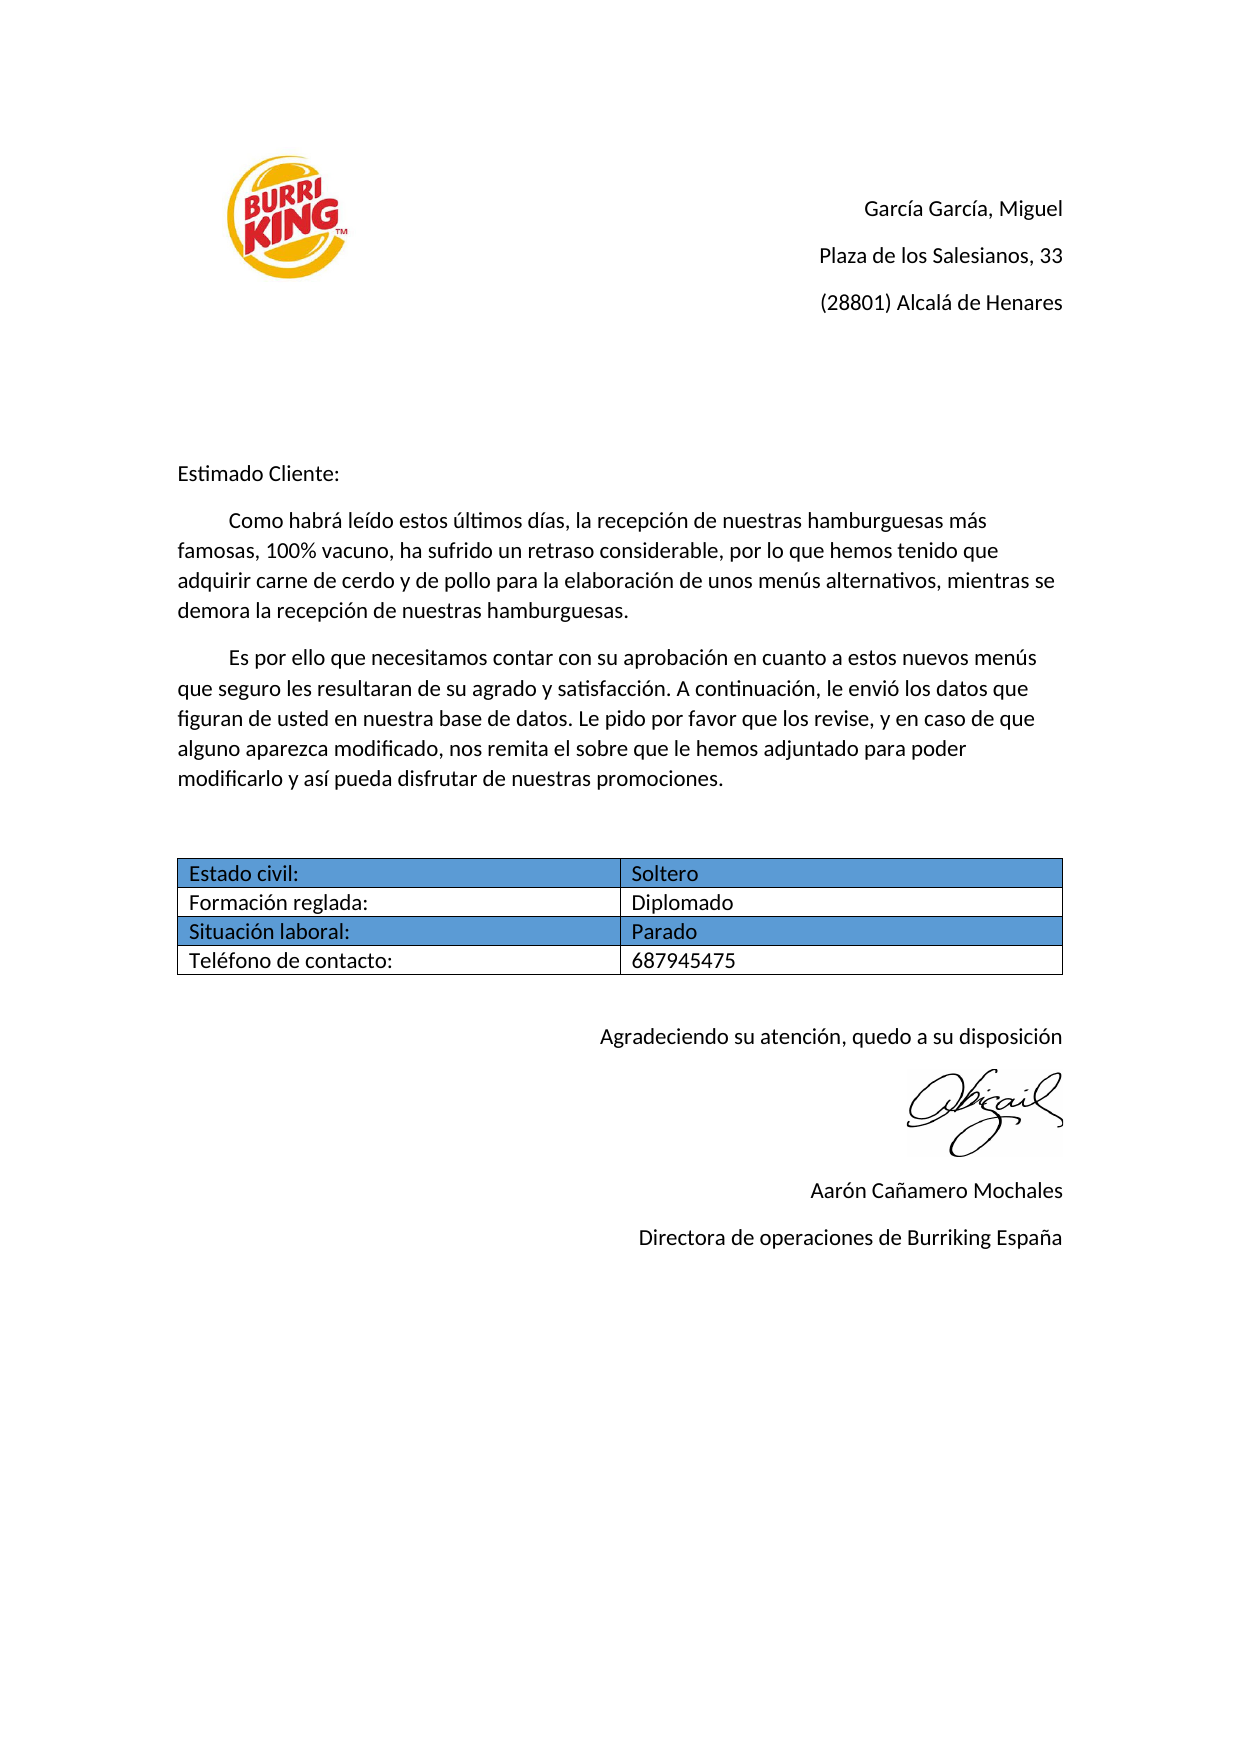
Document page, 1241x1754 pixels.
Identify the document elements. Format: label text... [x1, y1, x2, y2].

text Estimado Cliente: [177, 459, 1063, 487]
table_cell Teléfono de contacto: [178, 946, 620, 974]
text Plaza de los Salesianos, 33 [400, 241, 1063, 269]
text Directora de operaciones de Burriking España [177, 1223, 1063, 1251]
text (28801) Alcalá de Henares [177, 288, 1063, 316]
table_cell Diplomado [621, 888, 1062, 916]
table_cell Situación laboral: [178, 917, 620, 945]
table_cell 687945475 [621, 946, 1062, 974]
picture [906, 1069, 1064, 1157]
table_header Estado civil: [178, 859, 620, 887]
text García García, Miguel [400, 194, 1063, 222]
text Como habrá leído estos últimos días, la recepción de nuestras hamburguesas más famosas, 100% vacuno, ha sufrido un retraso considerable, por lo que hemos tenido que adquirir carne de cerdo y de pollo para la elaboración de unos menús alternativos, mientras se demora la recepción de nuestras hamburguesas. [177, 506, 1063, 624]
table_cell Formación reglada: [178, 888, 620, 916]
table_header Soltero [621, 859, 1062, 887]
table_cell Parado [621, 917, 1062, 945]
text Aarón Cañamero Mochales [177, 1176, 1063, 1204]
text Agradeciendo su atención, quedo a su disposición [177, 1022, 1063, 1050]
picture [177, 147, 400, 287]
text Es por ello que necesitamos contar con su aprobación en cuanto a estos nuevos menús que seguro les resultaran de su agrado y satisfacción. A continuación, le envió los datos que figuran de usted en nuestra base de datos. Le pido por favor que los revise, y en caso de que alguno aparezca modificado, nos remita el sobre que le hemos adjuntado para poder modificarlo y así pueda disfrutar de nuestras promociones. [177, 643, 1063, 792]
